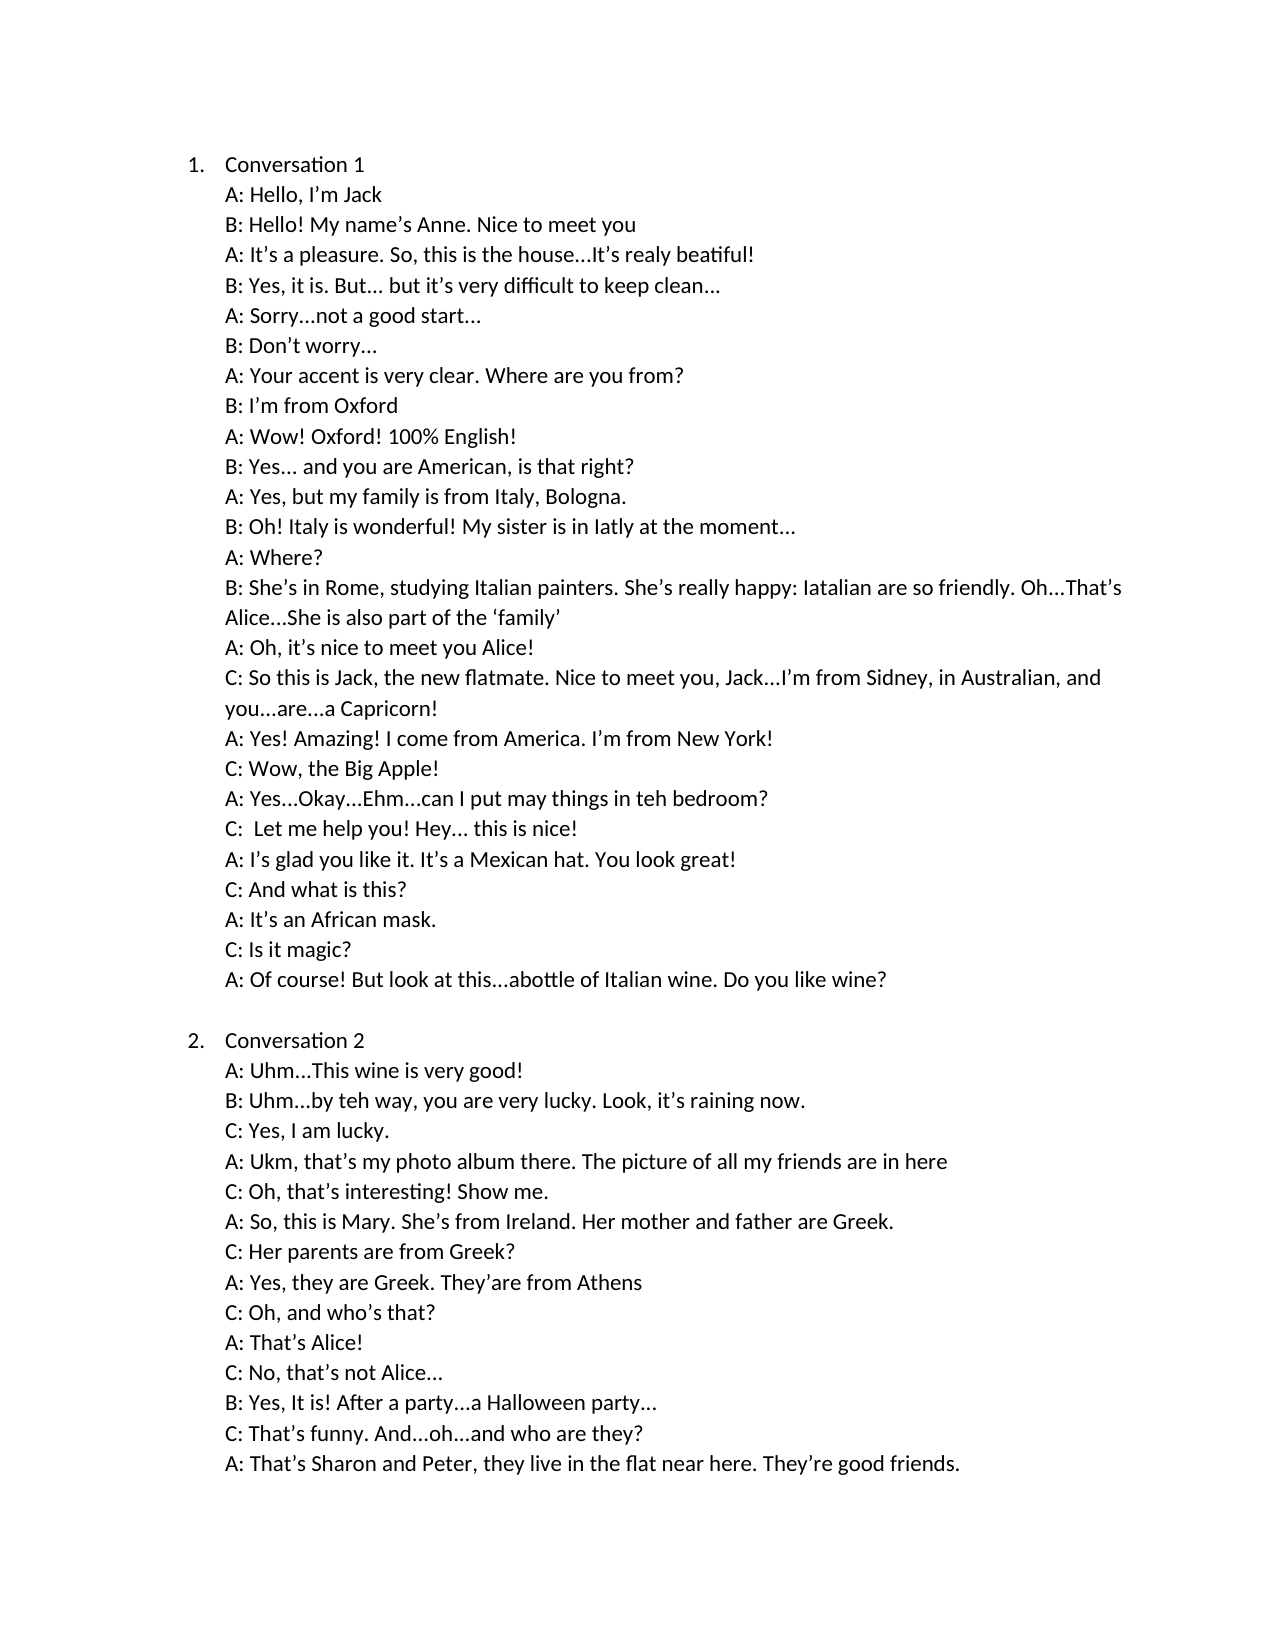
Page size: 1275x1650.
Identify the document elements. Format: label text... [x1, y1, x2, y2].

list A: It’s a pleasure. So, this is the house...It’s realy beatiful! [225, 241, 1125, 269]
list A: Wow! Oxford! 100% English! [225, 422, 1125, 450]
list B: Don’t worry... [225, 331, 1125, 359]
list A: Hello, I’m Jack [225, 180, 1125, 208]
list C: And what is this? [225, 875, 1125, 903]
list C: Oh, that’s interesting! Show me. [225, 1177, 1125, 1205]
list A: Sorry...not a good start... [225, 301, 1125, 329]
list Conversation 1 [187, 150, 1125, 178]
list A: Your accent is very clear. Where are you from? [225, 361, 1125, 389]
list C: So this is Jack, the new flatmate. Nice to meet you, Jack...I’m from Sidney, in Australian, and you...are...a Capricorn! [225, 663, 1125, 722]
list A: Yes! Amazing! I come from America. I’m from New York! [225, 724, 1125, 752]
list A: Yes, but my family is from Italy, Bologna. [225, 482, 1125, 510]
list C: Her parents are from Greek? [225, 1237, 1125, 1266]
list C: Is it magic? [225, 935, 1125, 963]
list A: Oh, it’s nice to meet you Alice! [225, 633, 1125, 661]
list A: Yes, they are Greek. They’are from Athens [225, 1268, 1125, 1296]
list B: Yes, It is! After a party...a Halloween party... [225, 1388, 1125, 1417]
list C: No, that’s not Alice... [225, 1358, 1125, 1386]
list A: Ukm, that’s my photo album there. The picture of all my friends are in here [225, 1147, 1125, 1175]
list A: Of course! But look at this...abottle of Italian wine. Do you like wine? [225, 966, 1125, 994]
list A: Where? [225, 543, 1125, 571]
list B: She’s in Rome, studying Italian painters. She’s really happy: Iatalian are so friendly. Oh...That’s Alice...She is also part of the ‘family’ [225, 573, 1125, 631]
list C: Oh, and who’s that? [225, 1298, 1125, 1326]
list A: Uhm...This wine is very good! [225, 1056, 1125, 1084]
list A: I’s glad you like it. It’s a Mexican hat. You look great! [225, 845, 1125, 873]
list B: Yes, it is. But... but it’s very difficult to keep clean... [225, 271, 1125, 299]
list A: That’s Alice! [225, 1328, 1125, 1356]
list C: Wow, the Big Apple! [225, 754, 1125, 782]
list C: Yes, I am lucky. [225, 1117, 1125, 1145]
list C: That’s funny. And...oh...and who are they? [225, 1419, 1125, 1447]
list Conversation 2 [187, 1026, 1125, 1054]
list B: Uhm...by teh way, you are very lucky. Look, it’s raining now. [225, 1086, 1125, 1114]
list A: That’s Sharon and Peter, they live in the flat near here. They’re good friends. [225, 1449, 1125, 1477]
list B: Hello! My name’s Anne. Nice to meet you [225, 210, 1125, 238]
list A: So, this is Mary. She’s from Ireland. Her mother and father are Greek. [225, 1207, 1125, 1235]
list B: Oh! Italy is wonderful! My sister is in Iatly at the moment... [225, 512, 1125, 541]
list A: It’s an African mask. [225, 905, 1125, 933]
list C: Let me help you! Hey... this is nice! [225, 814, 1125, 843]
list A: Yes...Okay...Ehm...can I put may things in teh bedroom? [225, 784, 1125, 812]
list B: Yes... and you are American, is that right? [225, 452, 1125, 480]
list B: I’m from Oxford [225, 392, 1125, 420]
